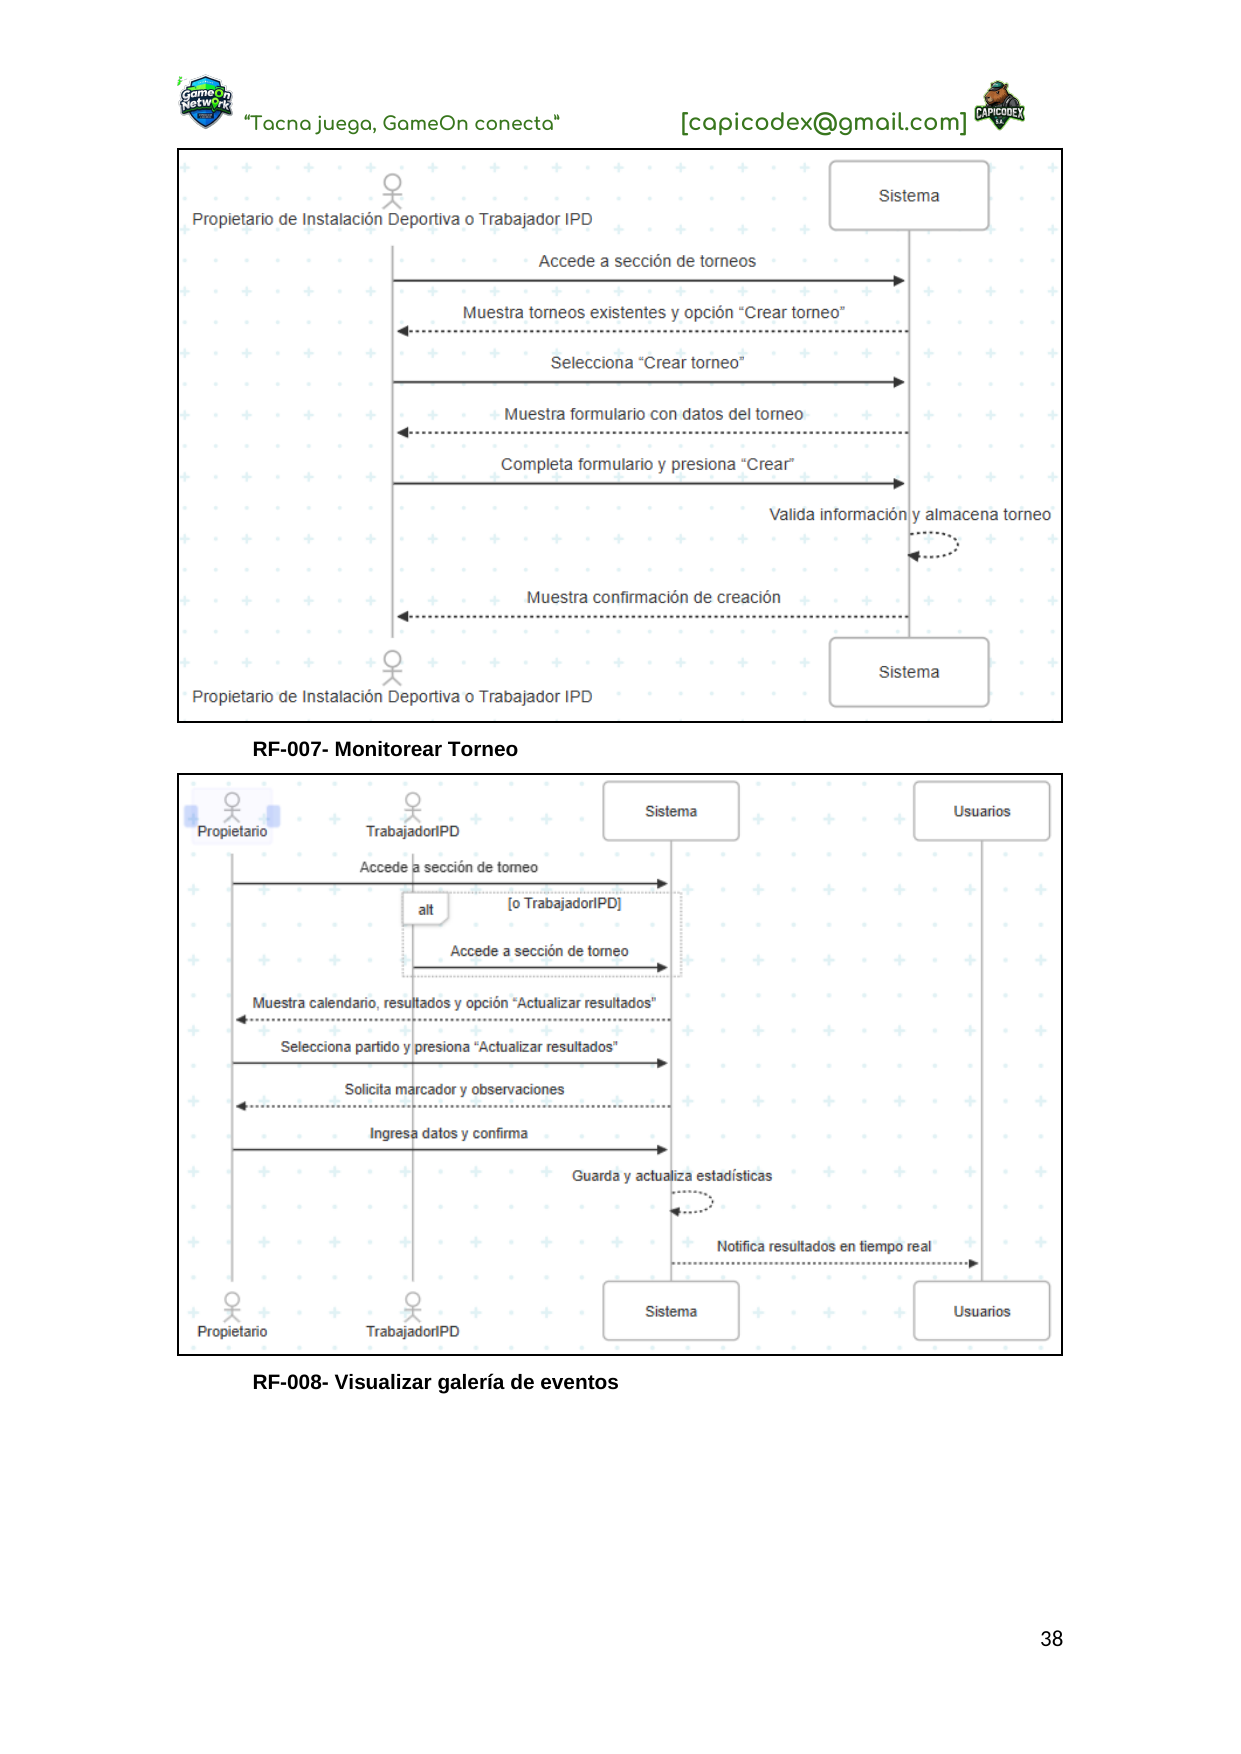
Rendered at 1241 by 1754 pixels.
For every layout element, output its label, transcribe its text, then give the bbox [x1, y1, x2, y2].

picture [177, 73, 234, 131]
picture [974, 79, 1026, 131]
text RF-007- Monitorear Torneo [252, 737, 1063, 761]
picture [179, 150, 1061, 721]
picture [179, 775, 1061, 1354]
text RF-008- Visualizar galería de eventos [252, 1370, 1063, 1394]
